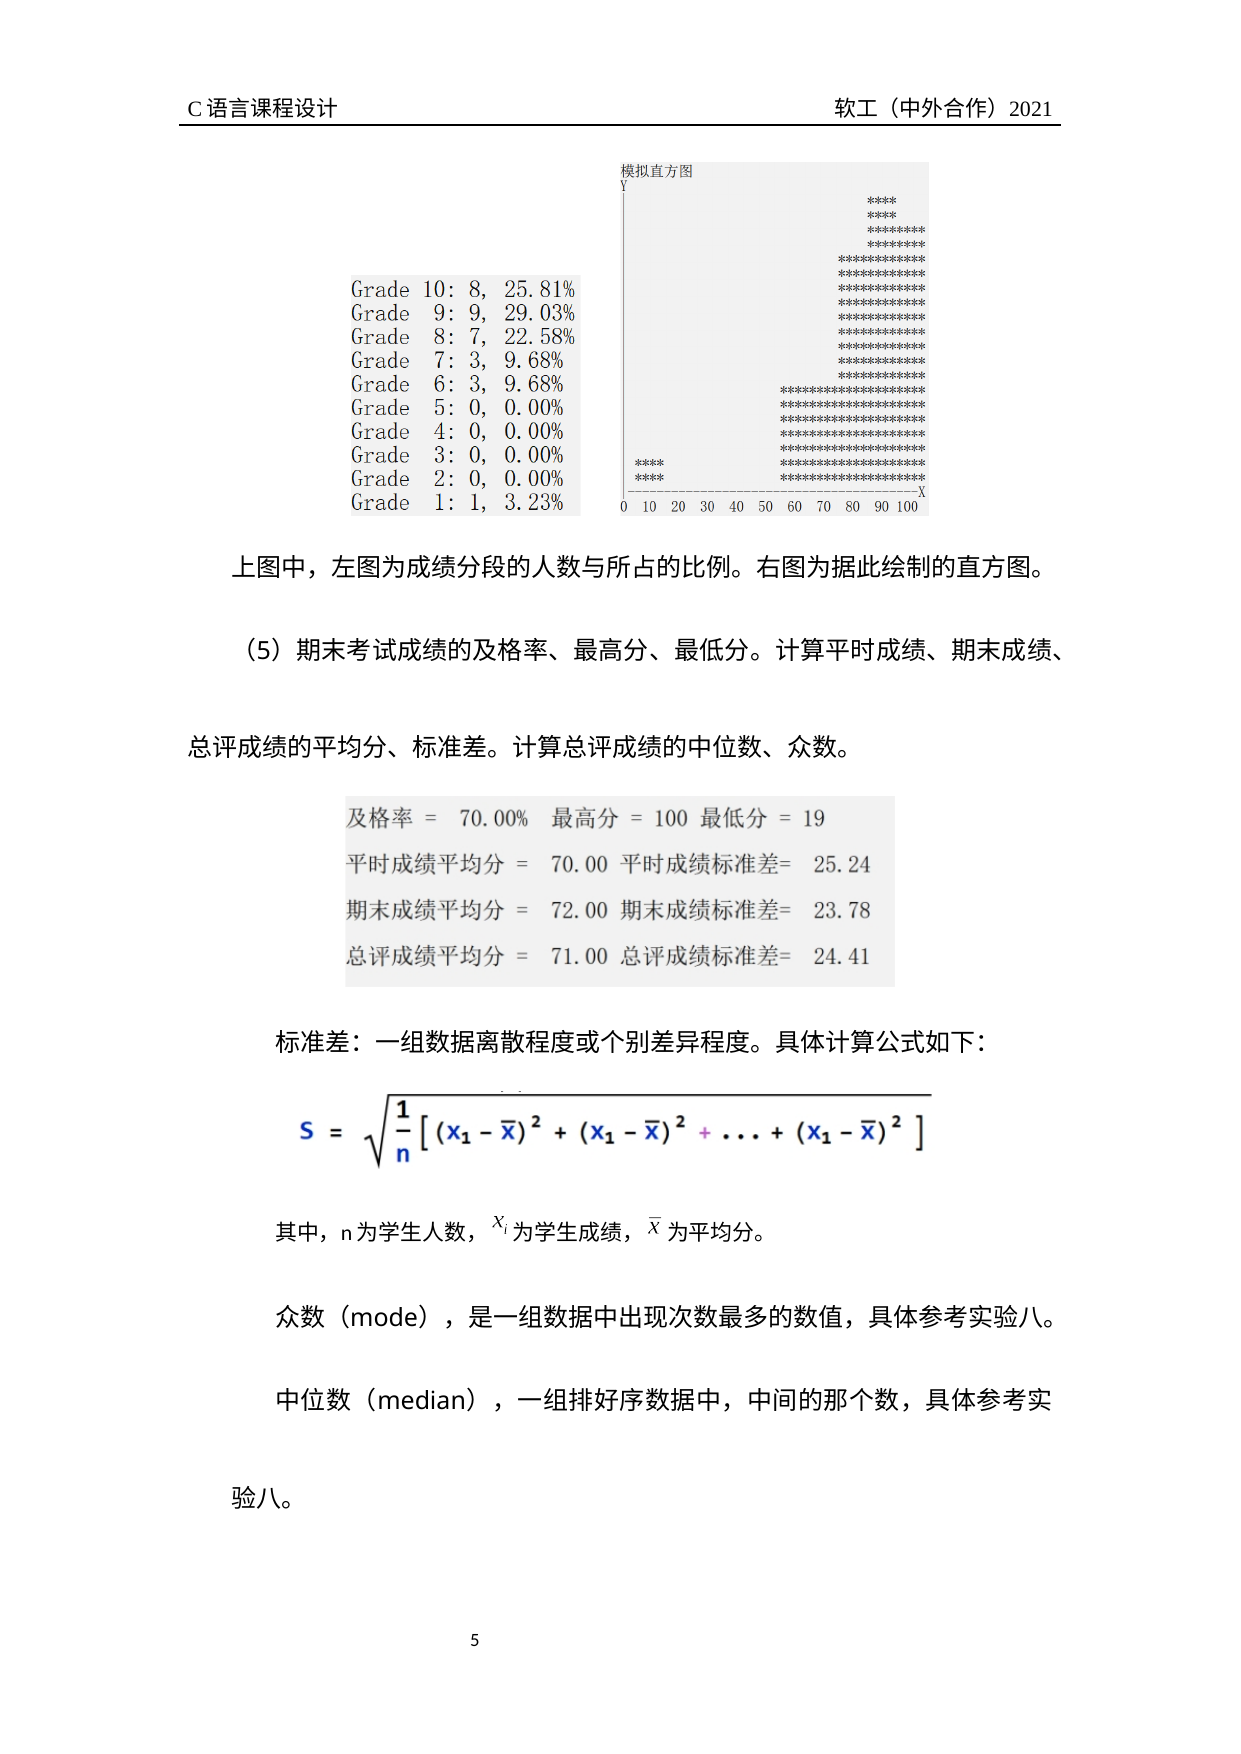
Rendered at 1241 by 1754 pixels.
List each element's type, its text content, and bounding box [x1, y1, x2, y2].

list 上图中，左图为成绩分段的人数与所占的比例。右图为据此绘制的直方图。 [187, 533, 1053, 598]
list （5）期末考试成绩的及格率、最高分、最低分。计算平时成绩、期末成绩、总评成绩的平均分、标准差。计算总评成绩的中位数、众数。 [187, 616, 1053, 778]
text 众数（mode），是一组数据中出现次数最多的数值，具体参考实验八。 [231, 1283, 1053, 1348]
picture [283, 1091, 958, 1169]
picture [345, 796, 896, 988]
picture [351, 275, 581, 516]
picture [620, 162, 929, 516]
text 标准差：一组数据离散程度或个别差异程度。具体计算公式如下： [231, 1008, 1053, 1073]
text 中位数（median），一组排好序数据中，中间的那个数，具体参考实验八。 [231, 1366, 1053, 1529]
text 其中，n为学生人数，为学生成绩，为平均分。 [231, 1202, 1053, 1267]
